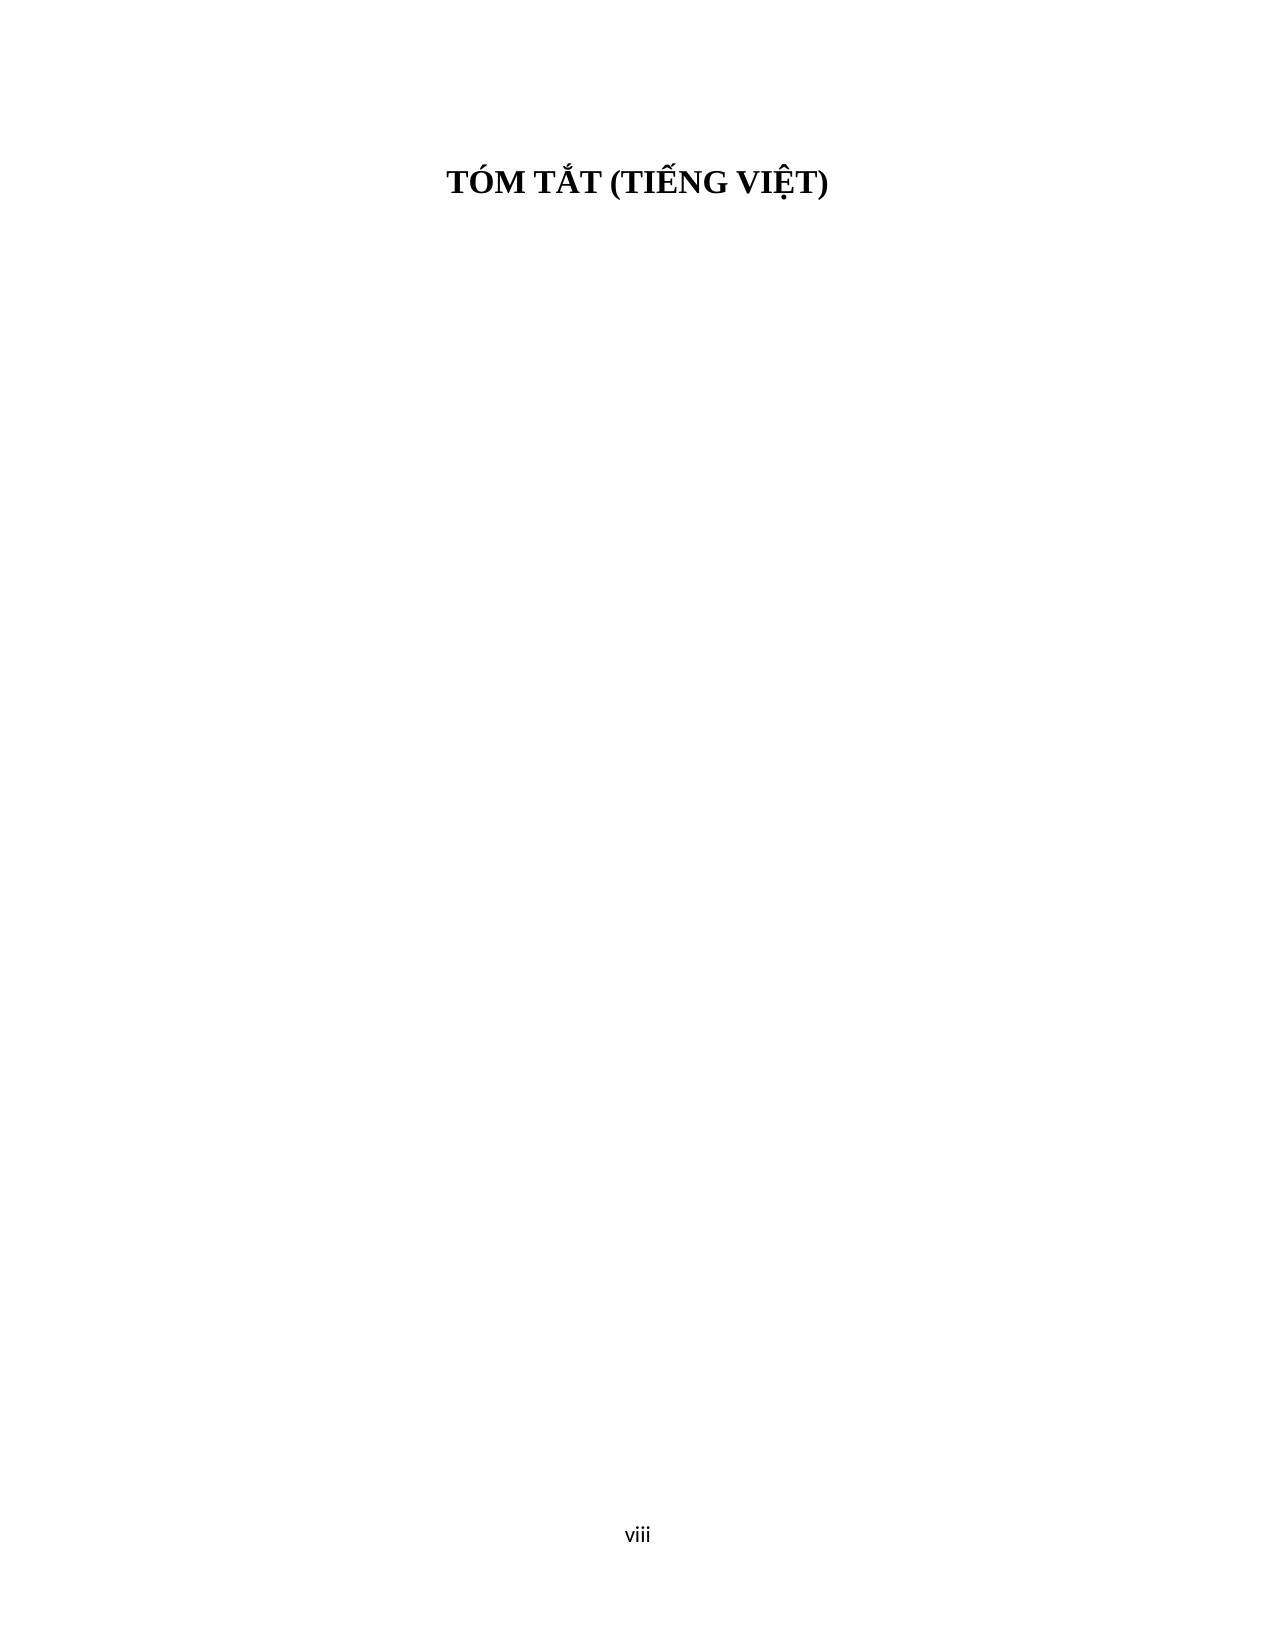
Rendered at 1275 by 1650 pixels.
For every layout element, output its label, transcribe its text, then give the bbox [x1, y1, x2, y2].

text Tóm tắt (tiếng Việt) [150, 162, 1125, 201]
